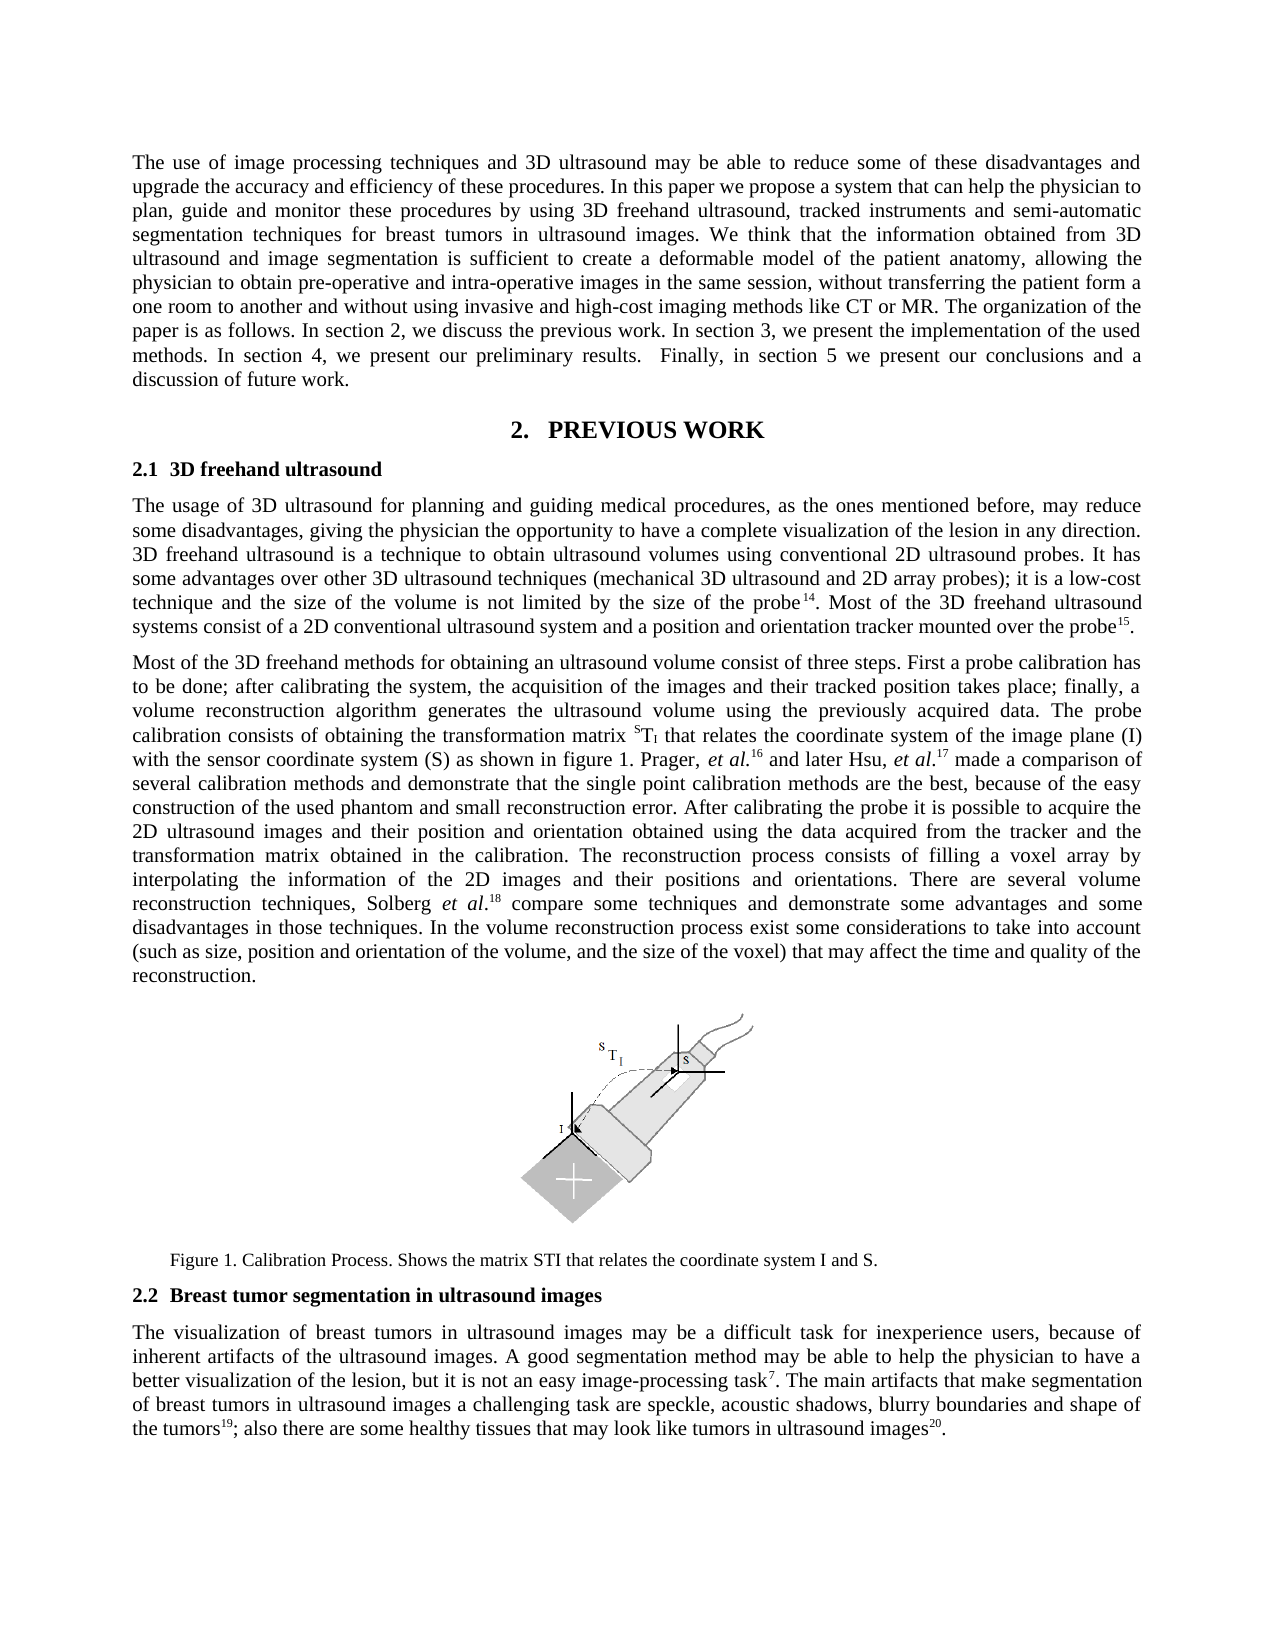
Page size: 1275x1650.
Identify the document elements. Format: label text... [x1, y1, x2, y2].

text The use of image processing techniques and 3D ultrasound may be able to reduce some of these disadvantages and upgrade the accuracy and efficiency of these procedures. In this paper we propose a system that can help the physician to plan, guide and monitor these procedures by using 3D freehand ultrasound, tracked instruments and semi-automatic segmentation techniques for breast tumors in ultrasound images. We think that the information obtained from 3D ultrasound and image segmentation is sufficient to create a deformable model of the patient anatomy, allowing the physician to obtain pre-operative and intra-operative images in the same session, without transferring the patient form a one room to another and without using invasive and high-cost imaging methods like CT or MR. The organization of the paper is as follows. In section 2, we discuss the previous work. In section 3, we present the implementation of the used methods. In section 4, we present our preliminary results. Finally, in section 5 we present our conclusions and a discussion of future work. [132, 150, 1143, 391]
subtitle PREVIOUS WORK [132, 416, 1143, 444]
text The visualization of breast tumors in ultrasound images may be a difficult task for inexperience users, because of inherent artifacts of the ultrasound images. A good segmentation method may be able to help the physician to have a better visualization of the lesion, but it is not an easy image-processing task7. The main artifacts that make segmentation of breast tumors in ultrasound images a challenging task are speckle, acoustic shadows, blurry boundaries and shape of the tumors19; also there are some healthy tissues that may look like tumors in ultrasound images20. [132, 1319, 1143, 1440]
subtitle 3D freehand ultrasound [132, 457, 1143, 481]
title Breast tumor segmentation in ultrasound images [132, 1283, 1143, 1307]
text Most of the 3D freehand methods for obtaining an ultrasound volume consist of three steps. First a probe calibration has to be done; after calibrating the system, the acquisition of the images and their tracked position takes place; finally, a volume reconstruction algorithm generates the ultrasound volume using the previously acquired data. The probe calibration consists of obtaining the transformation matrix STI that relates the coordinate system of the image plane (I) with the sensor coordinate system (S) as shown in figure 1. Prager, et al.16 and later Hsu, et al.17 made a comparison of several calibration methods and demonstrate that the single point calibration methods are the best, because of the easy construction of the used phantom and small reconstruction error. After calibrating the probe it is possible to acquire the 2D ultrasound images and their position and orientation obtained using the data acquired from the tracker and the transformation matrix obtained in the calibration. The reconstruction process consists of filling a voxel array by interpolating the information of the 2D images and their positions and orientations. There are several volume reconstruction techniques, Solberg et al.18 compare some techniques and demonstrate some advantages and some disadvantages in those techniques. In the volume reconstruction process exist some considerations to take into account (such as size, position and orientation of the volume, and the size of the voxel) that may affect the time and quality of the reconstruction. [132, 650, 1143, 987]
text Figure 1. Calibration Process. Shows the matrix STI that relates the coordinate system I and S. [169, 1249, 1106, 1271]
text The usage of 3D ultrasound for planning and guiding medical procedures, as the ones mentioned before, may reduce some disadvantages, giving the physician the opportunity to have a complete visualization of the lesion in any direction. 3D freehand ultrasound is a technique to obtain ultrasound volumes using conventional 2D ultrasound probes. It has some advantages over other 3D ultrasound techniques (mechanical 3D ultrasound and 2D array probes); it is a low-cost technique and the size of the volume is not limited by the size of the probe14. Most of the 3D freehand ultrasound systems consist of a 2D conventional ultrasound system and a position and orientation tracker mounted over the probe15. [132, 493, 1143, 638]
